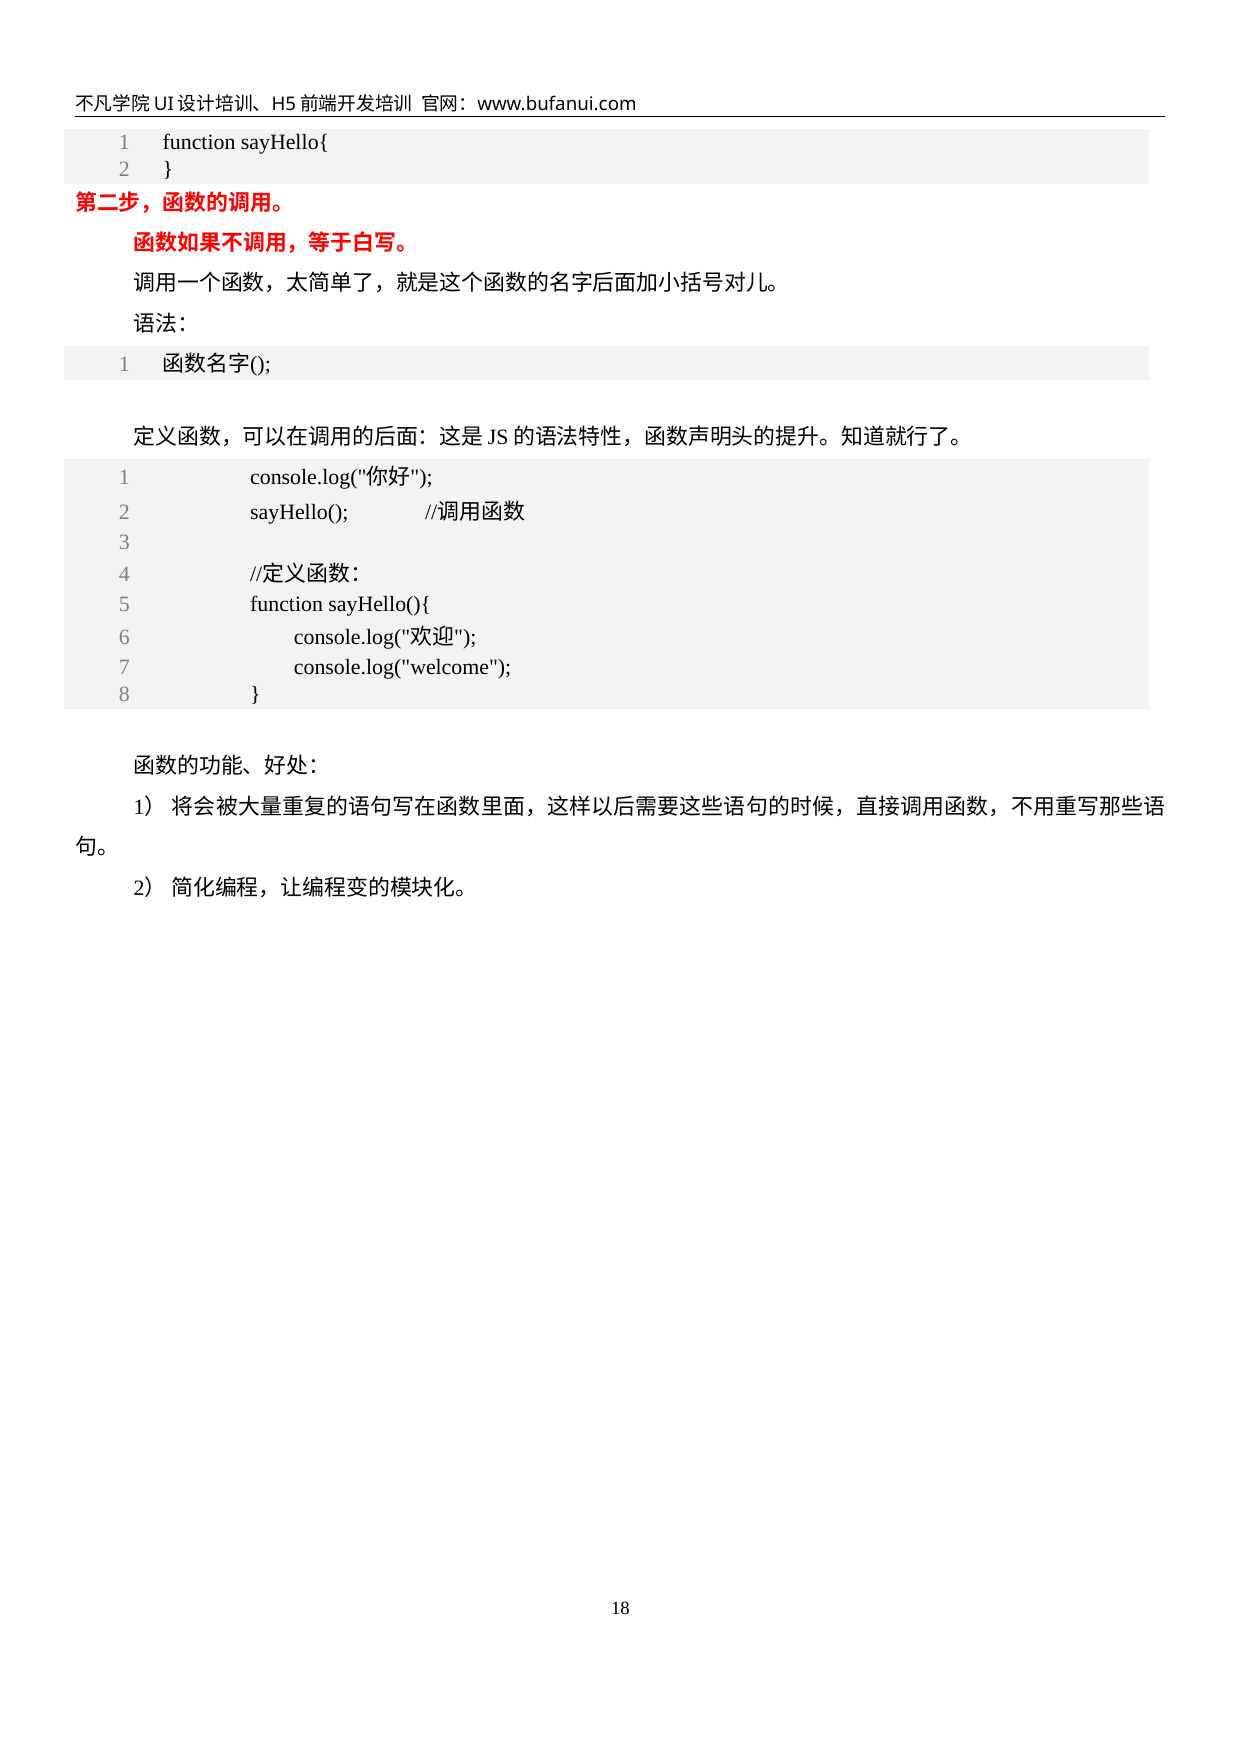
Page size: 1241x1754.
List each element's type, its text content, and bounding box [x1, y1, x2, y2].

table_header 函数名字(); [64, 346, 1149, 380]
text 函数的功能、好处： [75, 748, 1165, 780]
text 调用一个函数，太简单了，就是这个函数的名字后面加小括号对儿。 [75, 265, 1165, 297]
text 函数如果不调用，等于白写。 [75, 224, 1165, 257]
table_header function sayHello{ } [64, 129, 1149, 184]
text 第二步，函数的调用。 [75, 184, 1165, 217]
text 2） 简化编程，让编程变的模块化。 [75, 869, 1165, 902]
text 定义函数，可以在调用的后面：这是JS的语法特性，函数声明头的提升。知道就行了。 [75, 419, 1165, 451]
text 语法： [75, 305, 1165, 338]
text 1） 将会被大量重复的语句写在函数里面，这样以后需要这些语句的时候，直接调用函数，不用重写那些语句。 [75, 788, 1165, 861]
table_header console.log("你好"); sayHello(); //调用函数 //定义函数： function sayHello(){ console.log("欢迎"); console.log("welcome"); } [64, 459, 1149, 709]
